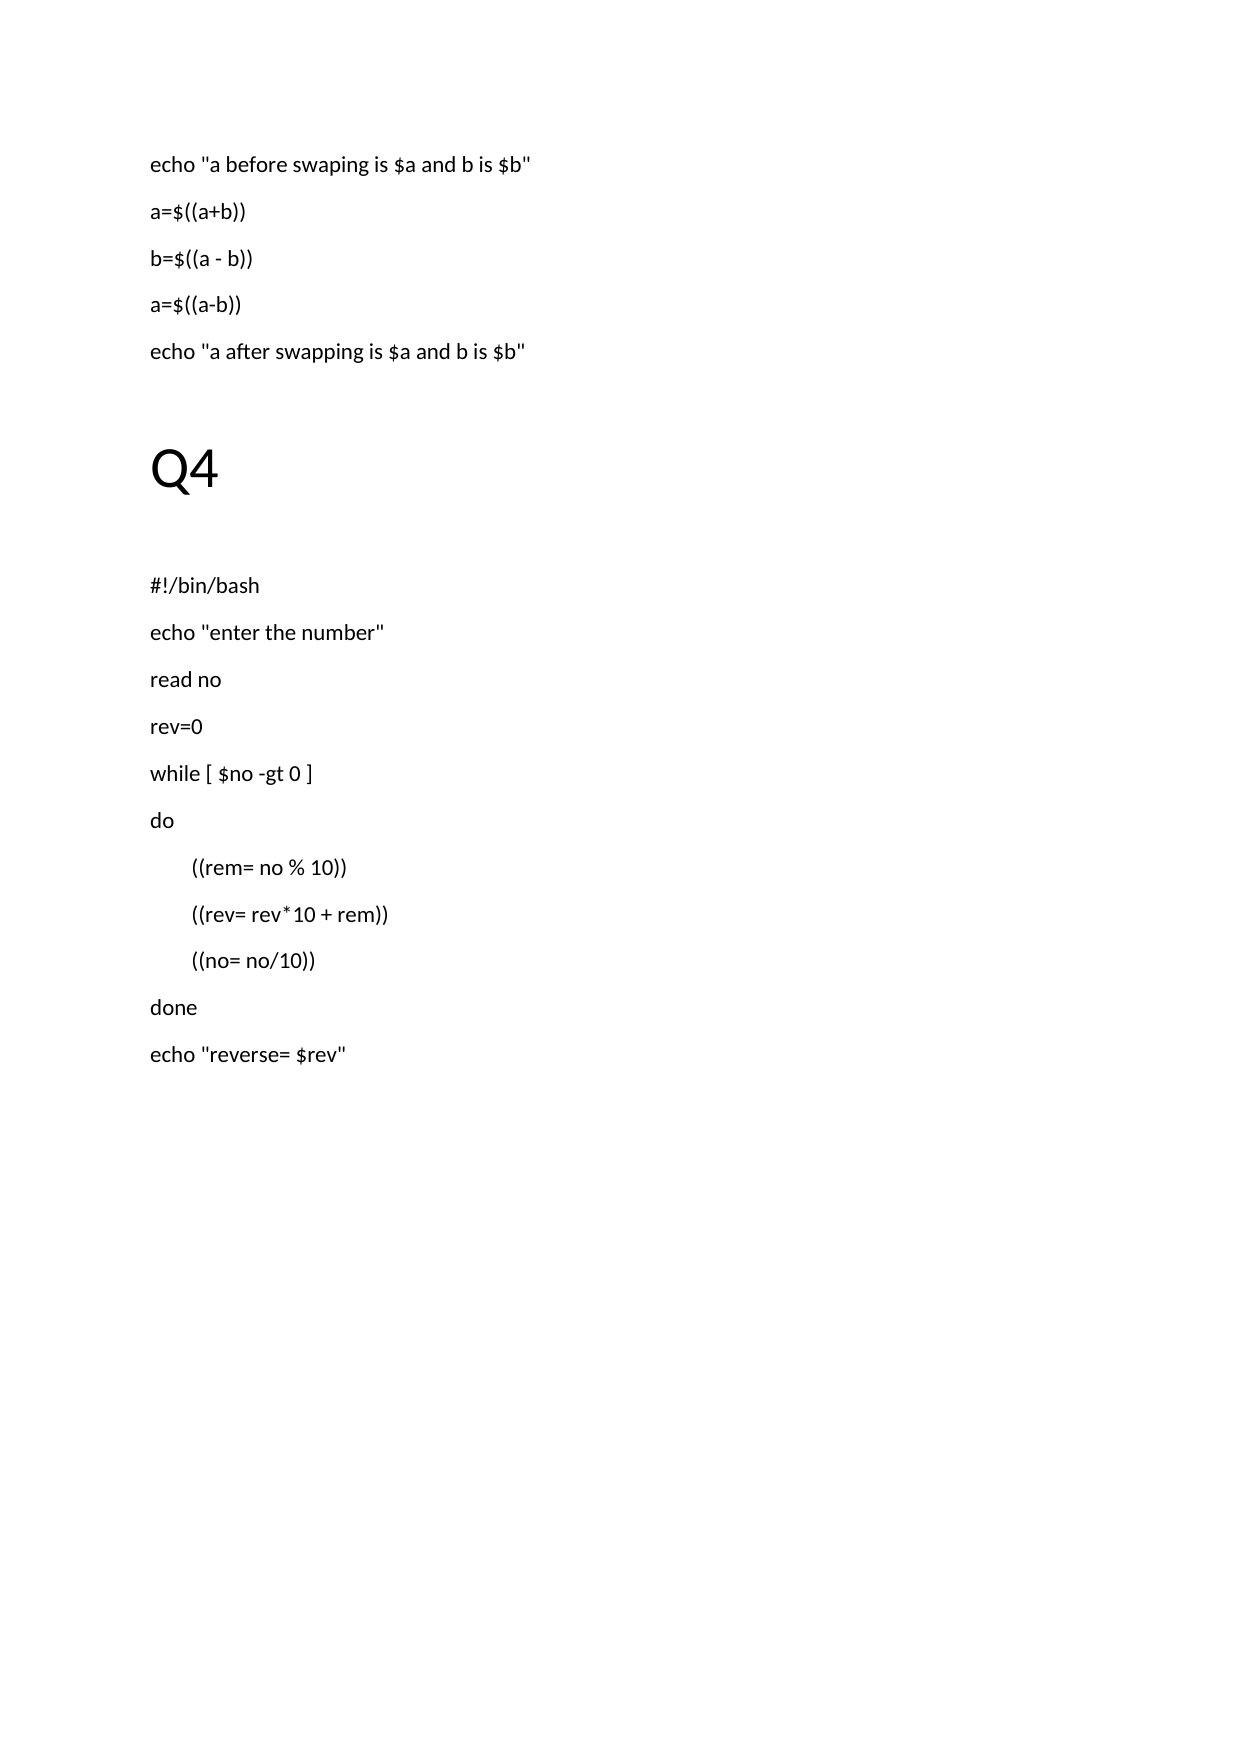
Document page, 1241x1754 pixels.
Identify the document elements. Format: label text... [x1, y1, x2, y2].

text do [150, 806, 1090, 834]
text Q4 [150, 431, 1090, 502]
text #!/bin/bash [150, 572, 1090, 600]
text a=$((a-b)) [150, 291, 1090, 319]
text echo "enter the number" [150, 618, 1090, 647]
text read no [150, 665, 1090, 693]
text b=$((a - b)) [150, 244, 1090, 272]
text echo "a after swapping is $a and b is $b" [150, 337, 1090, 366]
text ((no= no/10)) [150, 947, 1090, 975]
text while [ $no -gt 0 ] [150, 759, 1090, 787]
text echo "reverse= $rev" [150, 1040, 1090, 1068]
text echo "a before swaping is $a and b is $b" [150, 150, 1090, 178]
text ((rev= rev*10 + rem)) [150, 900, 1090, 928]
text rev=0 [150, 712, 1090, 740]
text ((rem= no % 10)) [150, 853, 1090, 881]
text a=$((a+b)) [150, 197, 1090, 225]
text done [150, 993, 1090, 1022]
